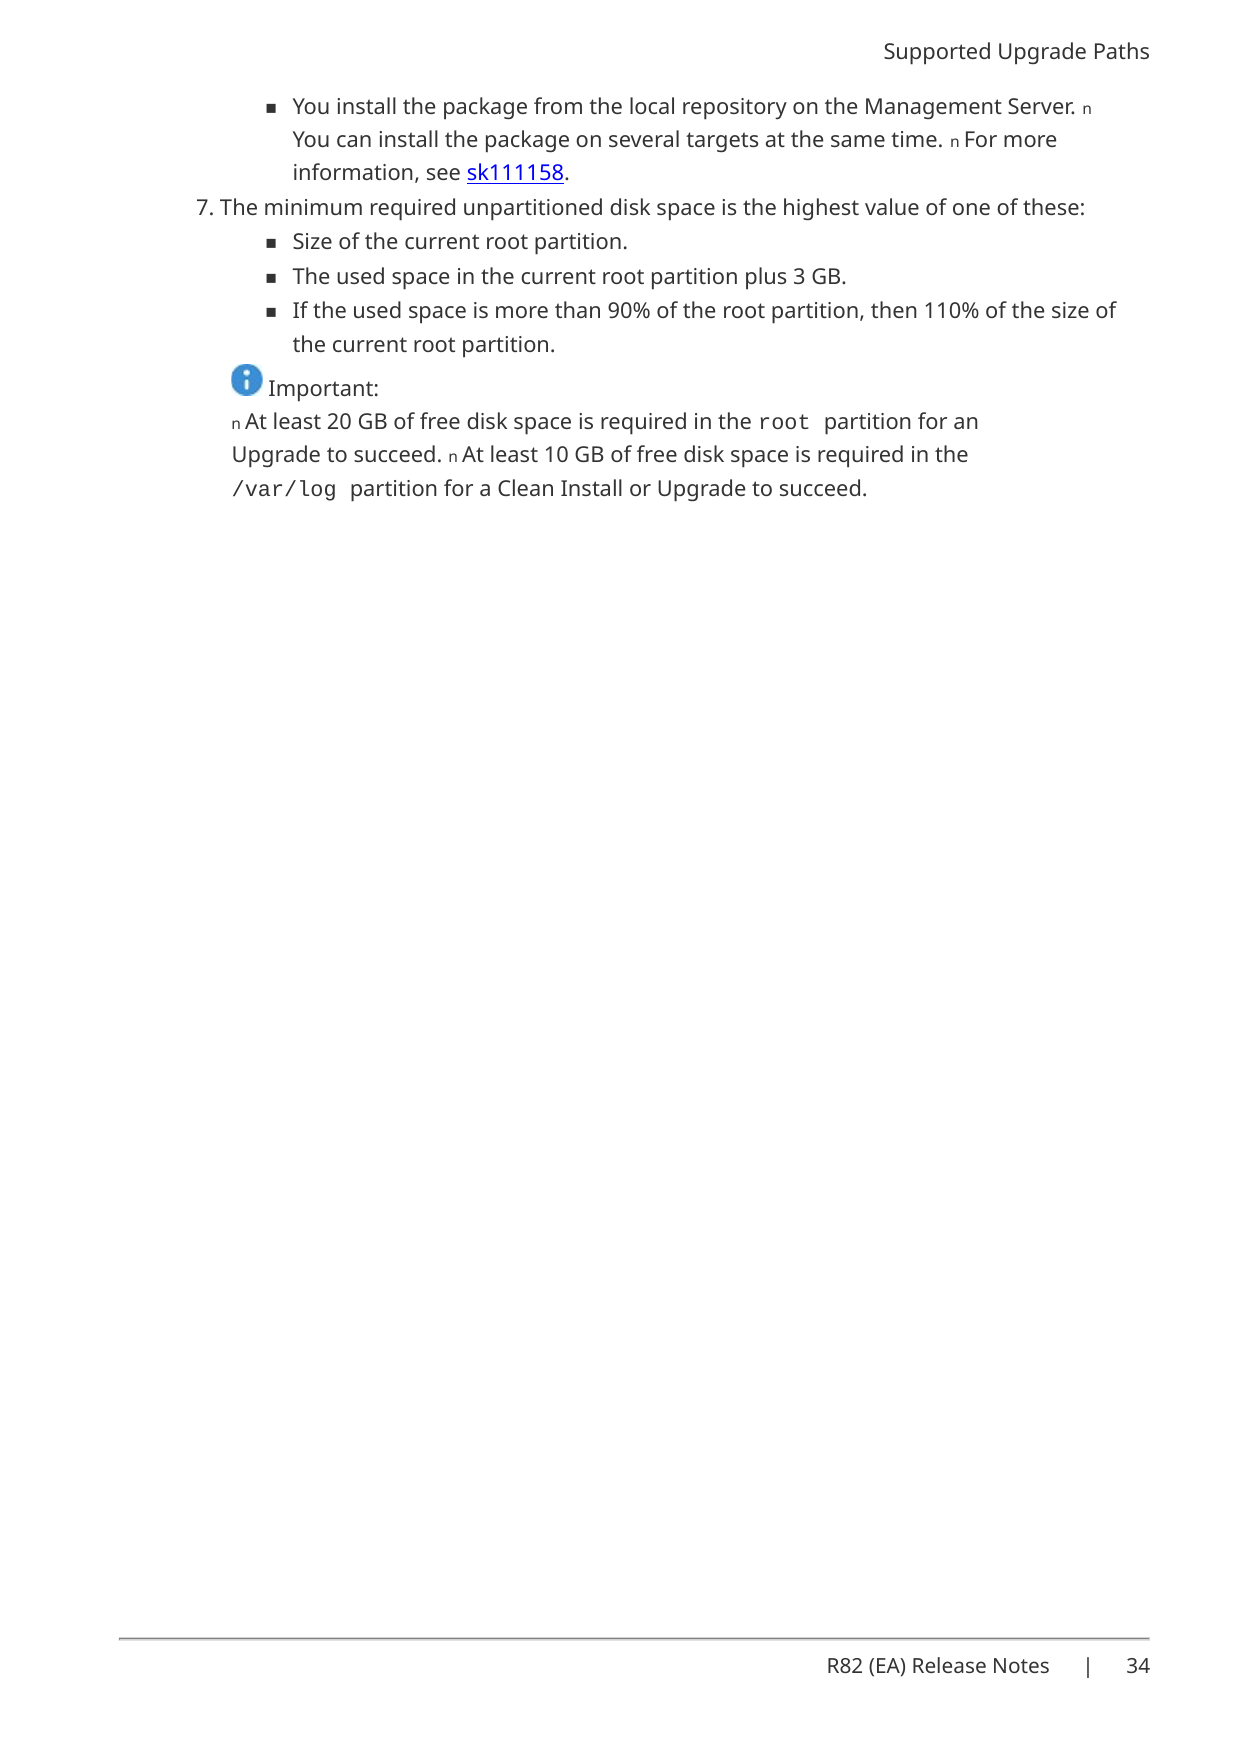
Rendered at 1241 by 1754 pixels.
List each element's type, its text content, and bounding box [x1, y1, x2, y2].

list You install the package from the local repository on the Management Server. n You can install the package on several targets at the same time. n For more information, see sk111158. [265, 91, 1132, 187]
list Size of the current root partition. [265, 226, 1132, 256]
picture [231, 364, 263, 396]
text Important: [231, 365, 1132, 402]
text 7. The minimum required unpartitioned disk space is the highest value of one of these: [196, 192, 1132, 221]
list If the used space is more than 90% of the root partition, then 110% of the size of the current root partition. [265, 296, 1132, 359]
list The used space in the current root partition plus 3 GB. [265, 261, 1132, 291]
text n At least 20 GB of free disk space is required in the root partition for an Upgrade to succeed. n At least 10 GB of free disk space is required in the /var/log partition for a Clean Install or Upgrade to succeed. [231, 406, 1056, 503]
